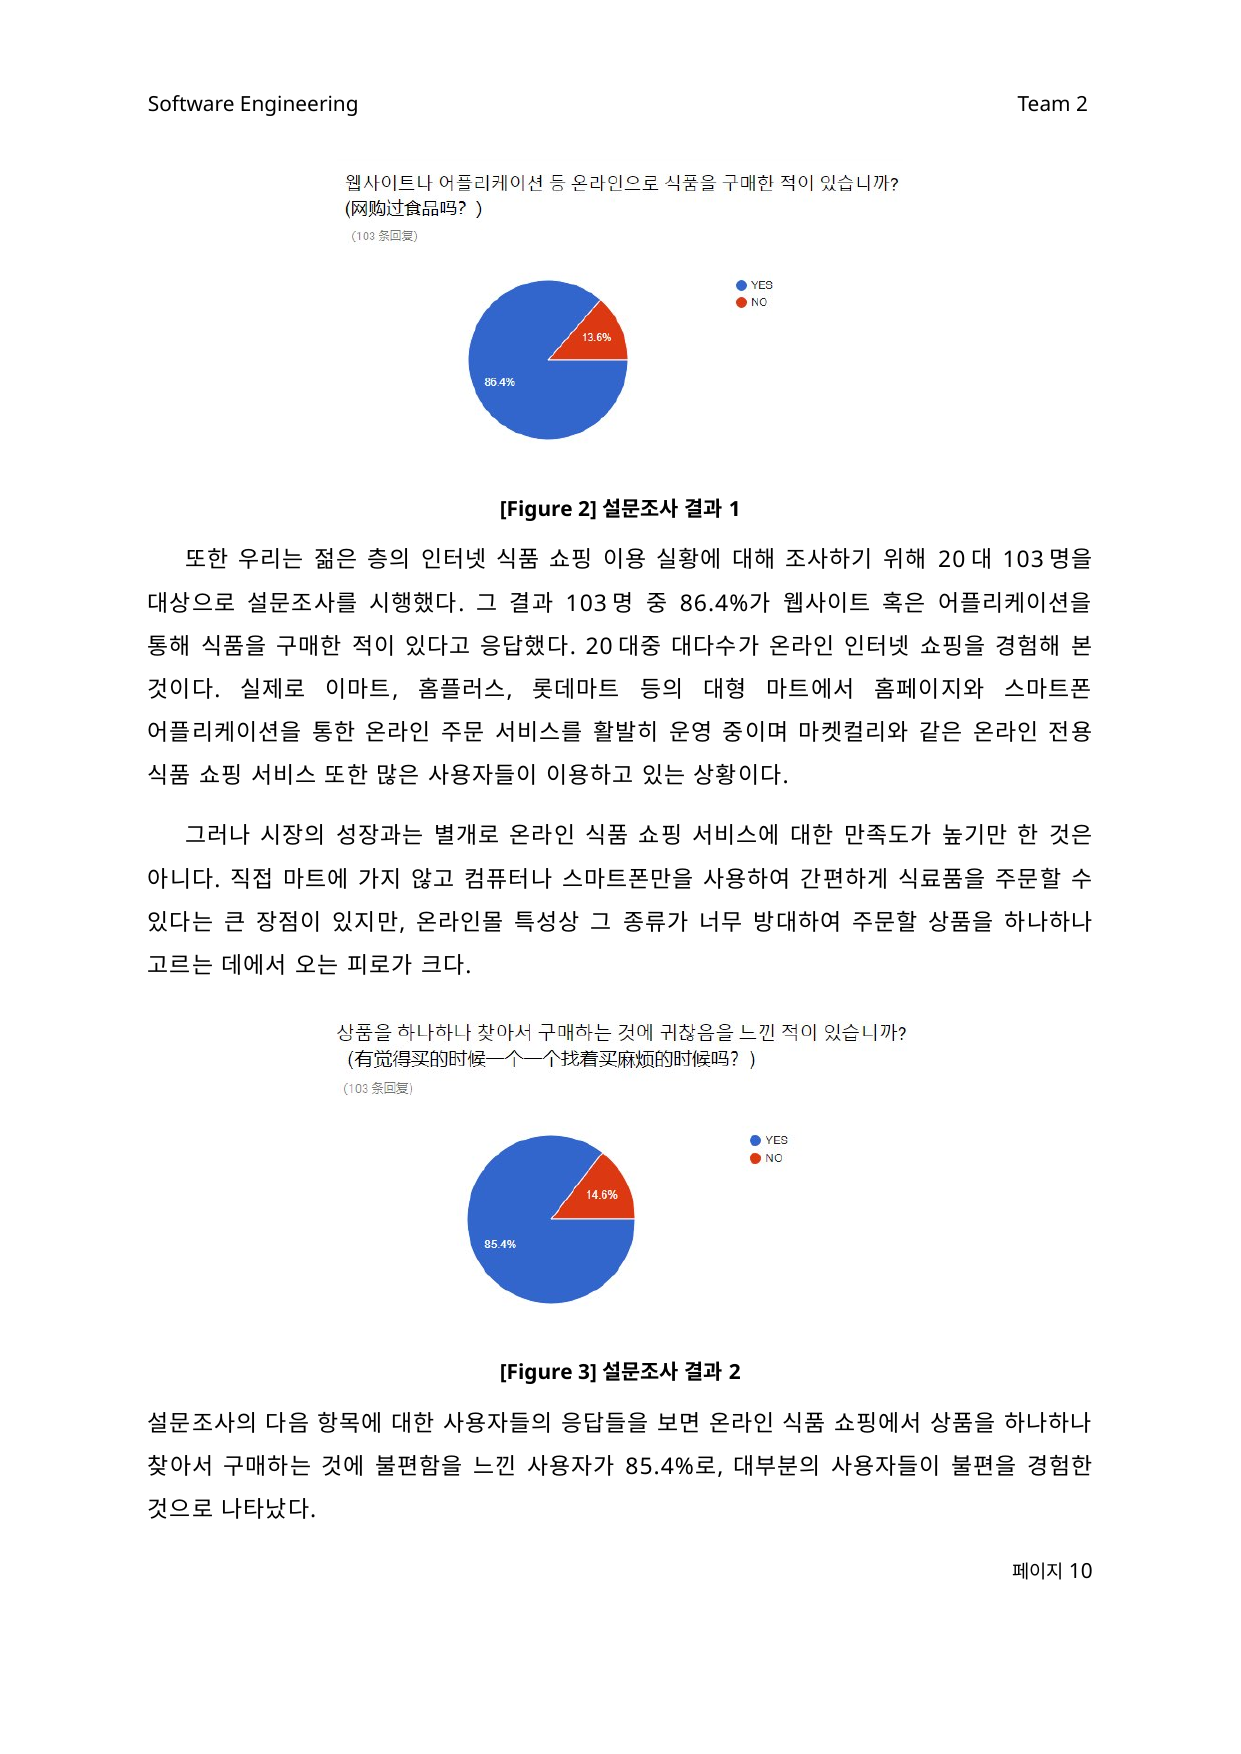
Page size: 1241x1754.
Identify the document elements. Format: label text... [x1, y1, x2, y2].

text 또한 우리는 젊은 층의 인터넷 식품 쇼핑 이용 실황에 대해 조사하기 위해 20대 103명을 대상으로 설문조사를 시행했다. 그 결과 103명 중 86.4%가 웹사이트 혹은 어플리케이션을 통해 식품을 구매한 적이 있다고 응답했다. 20대중 대다수가 온라인 인터넷 쇼핑을 경험해 본 것이다. 실제로 이마트, 홈플러스, 롯데마트 등의 대형 마트에서 홈페이지와 스마트폰 어플리케이션을 통한 온라인 주문 서비스를 활발히 운영 중이며 마켓컬리와 같은 온라인 전용 식품 쇼핑 서비스 또한 많은 사용자들이 이용하고 있는 상황이다. [148, 541, 1092, 791]
picture [328, 1007, 912, 1331]
picture [337, 159, 903, 467]
text 그러나 시장의 성장과는 별개로 온라인 식품 쇼핑 서비스에 대한 만족도가 높기만 한 것은 아니다. 직접 마트에 가지 않고 컴퓨터나 스마트폰만을 사용하여 간편하게 식료품을 주문할 수 있다는 큰 장점이 있지만, 온라인몰 특성상 그 종류가 너무 방대하여 주문할 상품을 하나하나 고르는 데에서 오는 피로가 크다. [148, 817, 1092, 980]
text 설문조사의 다음 항목에 대한 사용자들의 응답들을 보면 온라인 식품 쇼핑에서 상품을 하나하나 찾아서 구매하는 것에 불편함을 느낀 사용자가 85.4%로, 대부분의 사용자들이 불편을 경험한 것으로 나타났다. [148, 1405, 1092, 1524]
